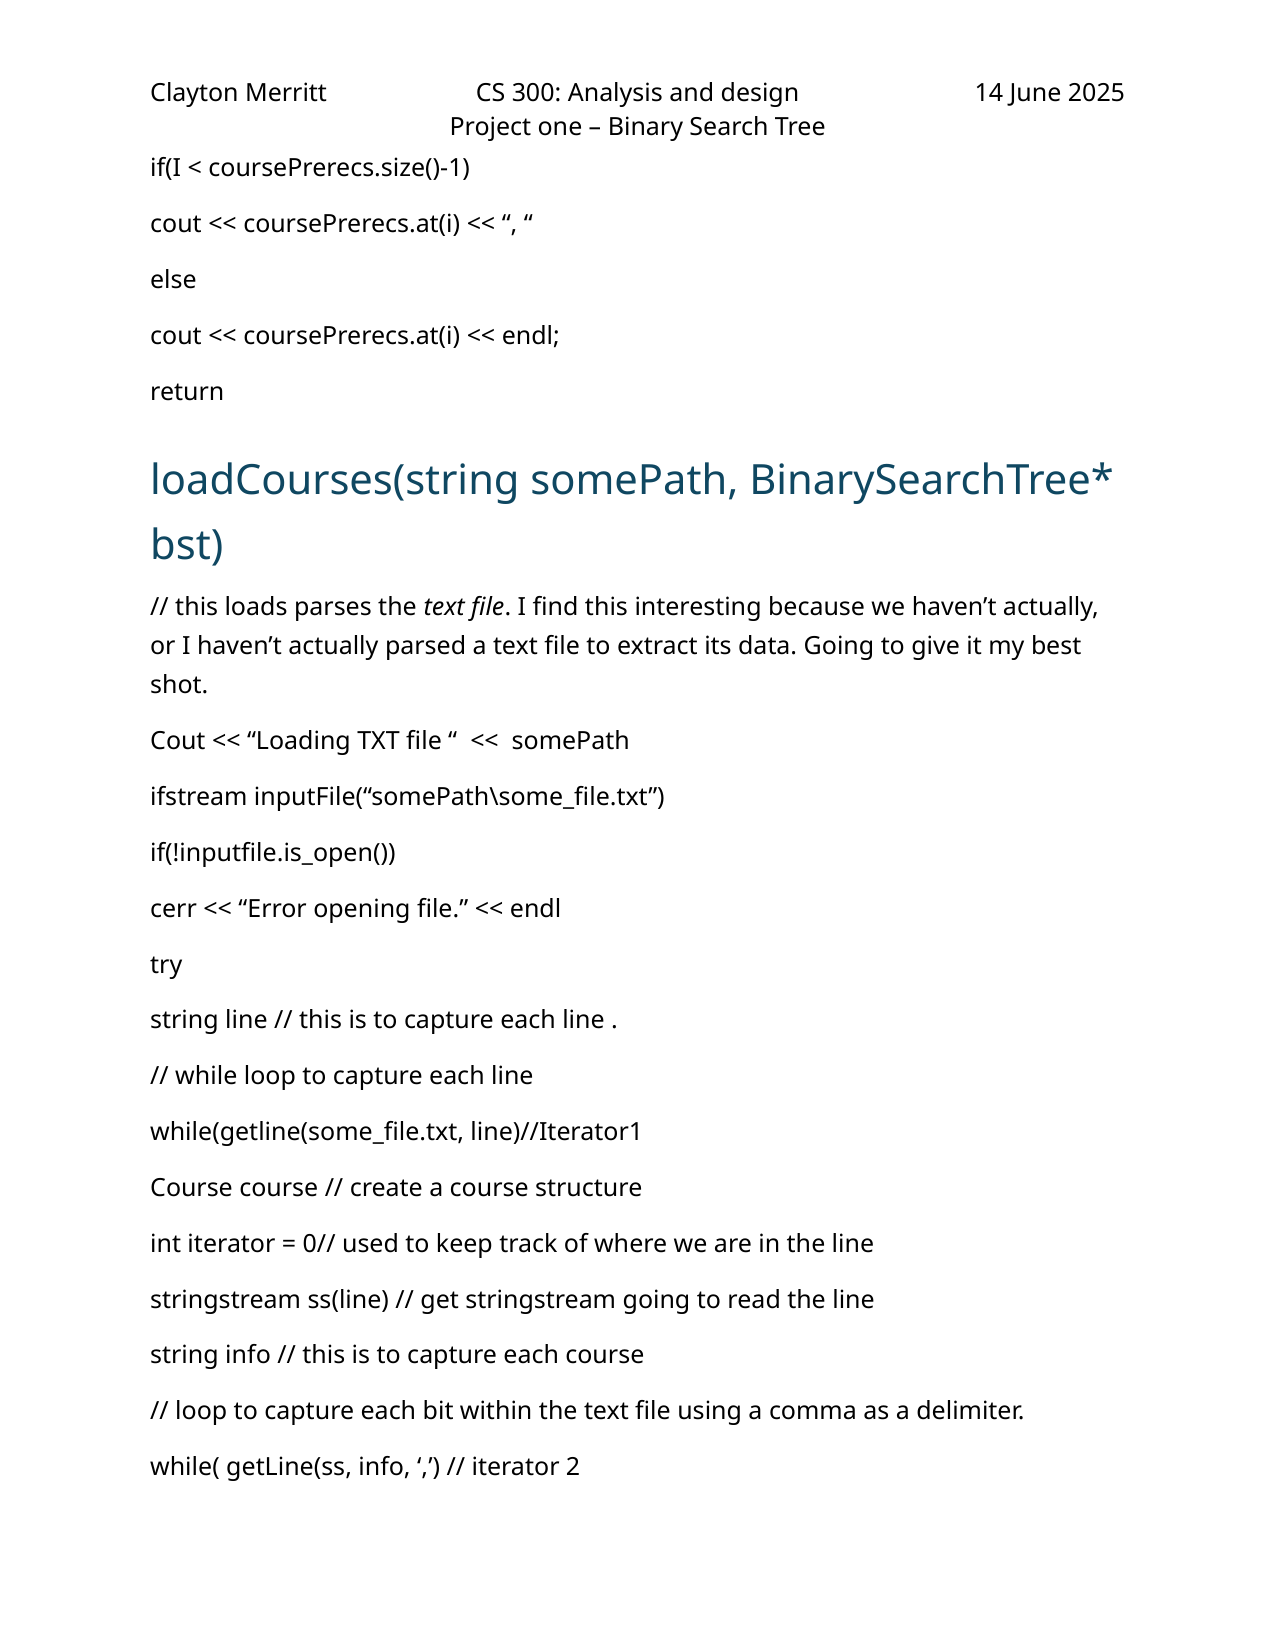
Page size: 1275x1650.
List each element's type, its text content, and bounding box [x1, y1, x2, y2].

text // while loop to capture each line [150, 1058, 1125, 1092]
text if(!inputfile.is_open()) [150, 834, 1125, 869]
text while( getLine(ss, info, ‘,’) // iterator 2 [150, 1449, 1125, 1483]
text if(I < coursePrerecs.size()-1) [150, 150, 1125, 184]
text Course course // create a course structure [150, 1169, 1125, 1204]
text Cout << “Loading TXT file “ << somePath [150, 723, 1125, 757]
text int iterator = 0// used to keep track of where we are in the line [150, 1225, 1125, 1259]
text ifstream inputFile(“somePath\some_file.txt”) [150, 779, 1125, 813]
text // loop to capture each bit within the text file using a comma as a delimiter. [150, 1393, 1125, 1427]
text while(getline(some_file.txt, line)//Iterator1 [150, 1114, 1125, 1148]
text return [150, 373, 1125, 407]
text string line // this is to capture each line . [150, 1002, 1125, 1036]
text else [150, 262, 1125, 296]
text // this loads parses the text file. I find this interesting because we haven’t actually, or I haven’t actually parsed a text file to extract its data. Going to give it my best shot. [150, 589, 1125, 701]
text string info // this is to capture each course [150, 1337, 1125, 1371]
text cout << coursePrerecs.at(i) << “, “ [150, 206, 1125, 240]
text try [150, 946, 1125, 980]
text cout << coursePrerecs.at(i) << endl; [150, 317, 1125, 352]
text stringstream ss(line) // get stringstream going to read the line [150, 1281, 1125, 1315]
text cerr << “Error opening file.” << endl [150, 890, 1125, 924]
subtitle loadCourses(string somePath, BinarySearchTree* bst) [150, 450, 1125, 572]
